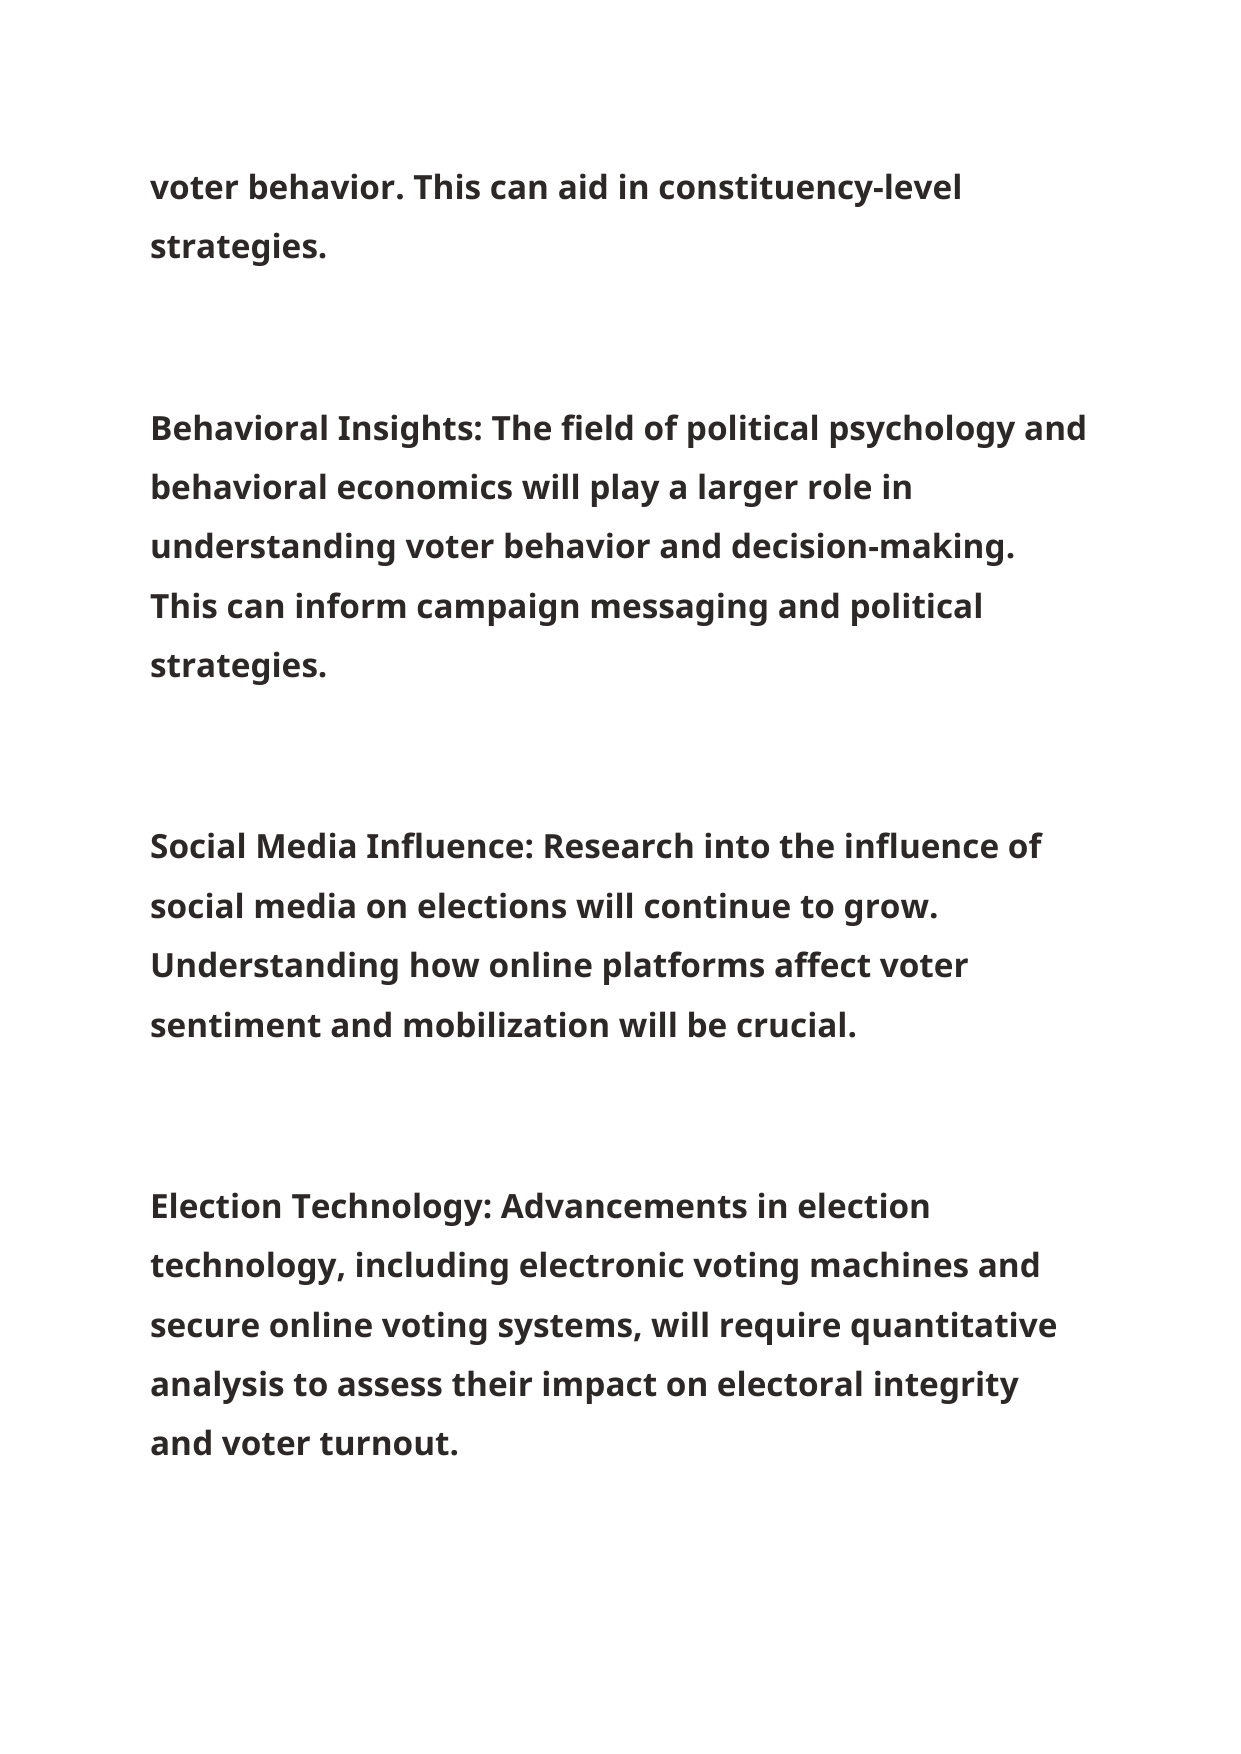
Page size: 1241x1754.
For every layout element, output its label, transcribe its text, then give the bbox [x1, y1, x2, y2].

text Election Technology: Advancements in election technology, including electronic voting machines and secure online voting systems, will require quantitative analysis to assess their impact on electoral integrity and voter turnout. [150, 1169, 1090, 1466]
text Behavioral Insights: The field of political psychology and behavioral economics will play a larger role in understanding voter behavior and decision-making. This can inform campaign messaging and political strategies. [150, 391, 1090, 687]
text Social Media Influence: Research into the influence of social media on elections will continue to grow. Understanding how online platforms affect voter sentiment and mobilization will be crucial. [150, 809, 1090, 1047]
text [150, 150, 1090, 269]
